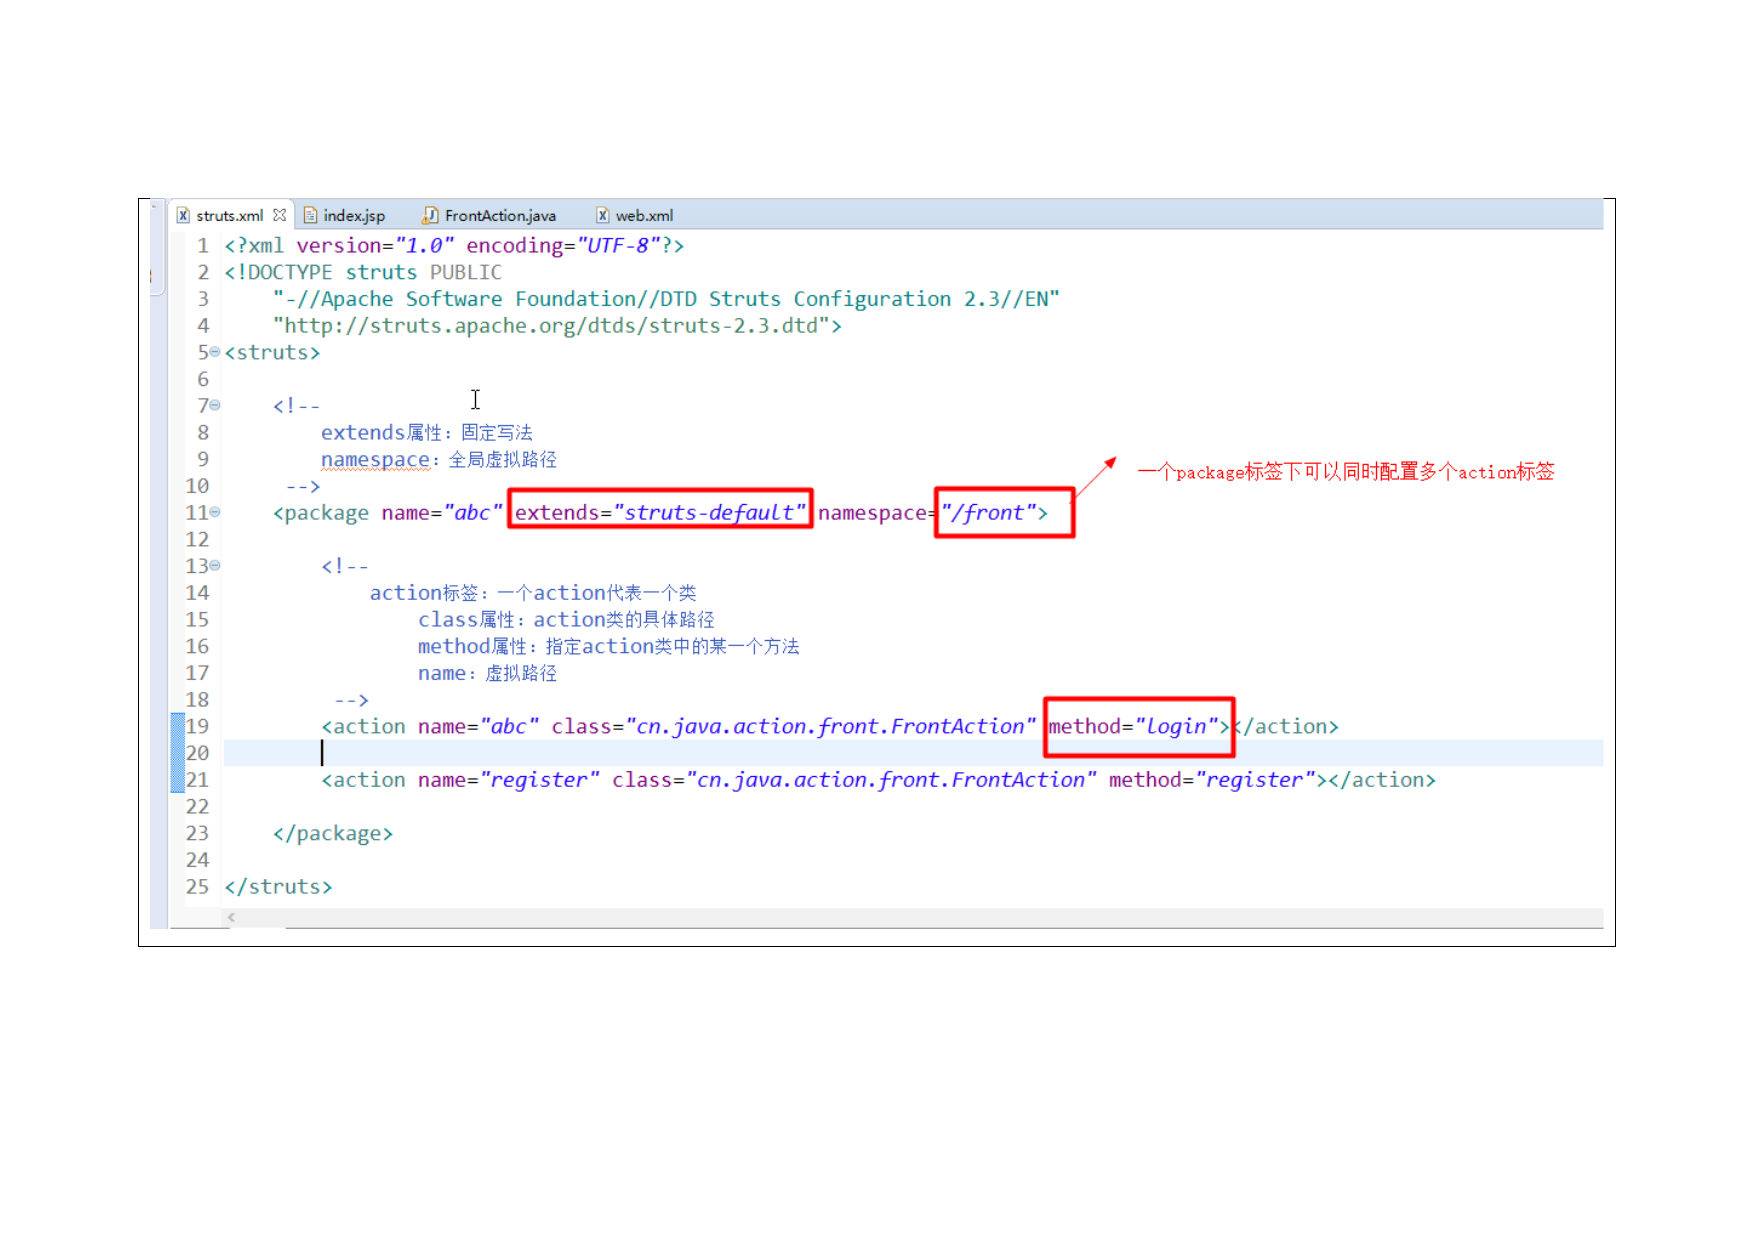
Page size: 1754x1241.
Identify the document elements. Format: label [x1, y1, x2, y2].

table_header [139, 199, 1615, 946]
picture [150, 198, 1604, 929]
